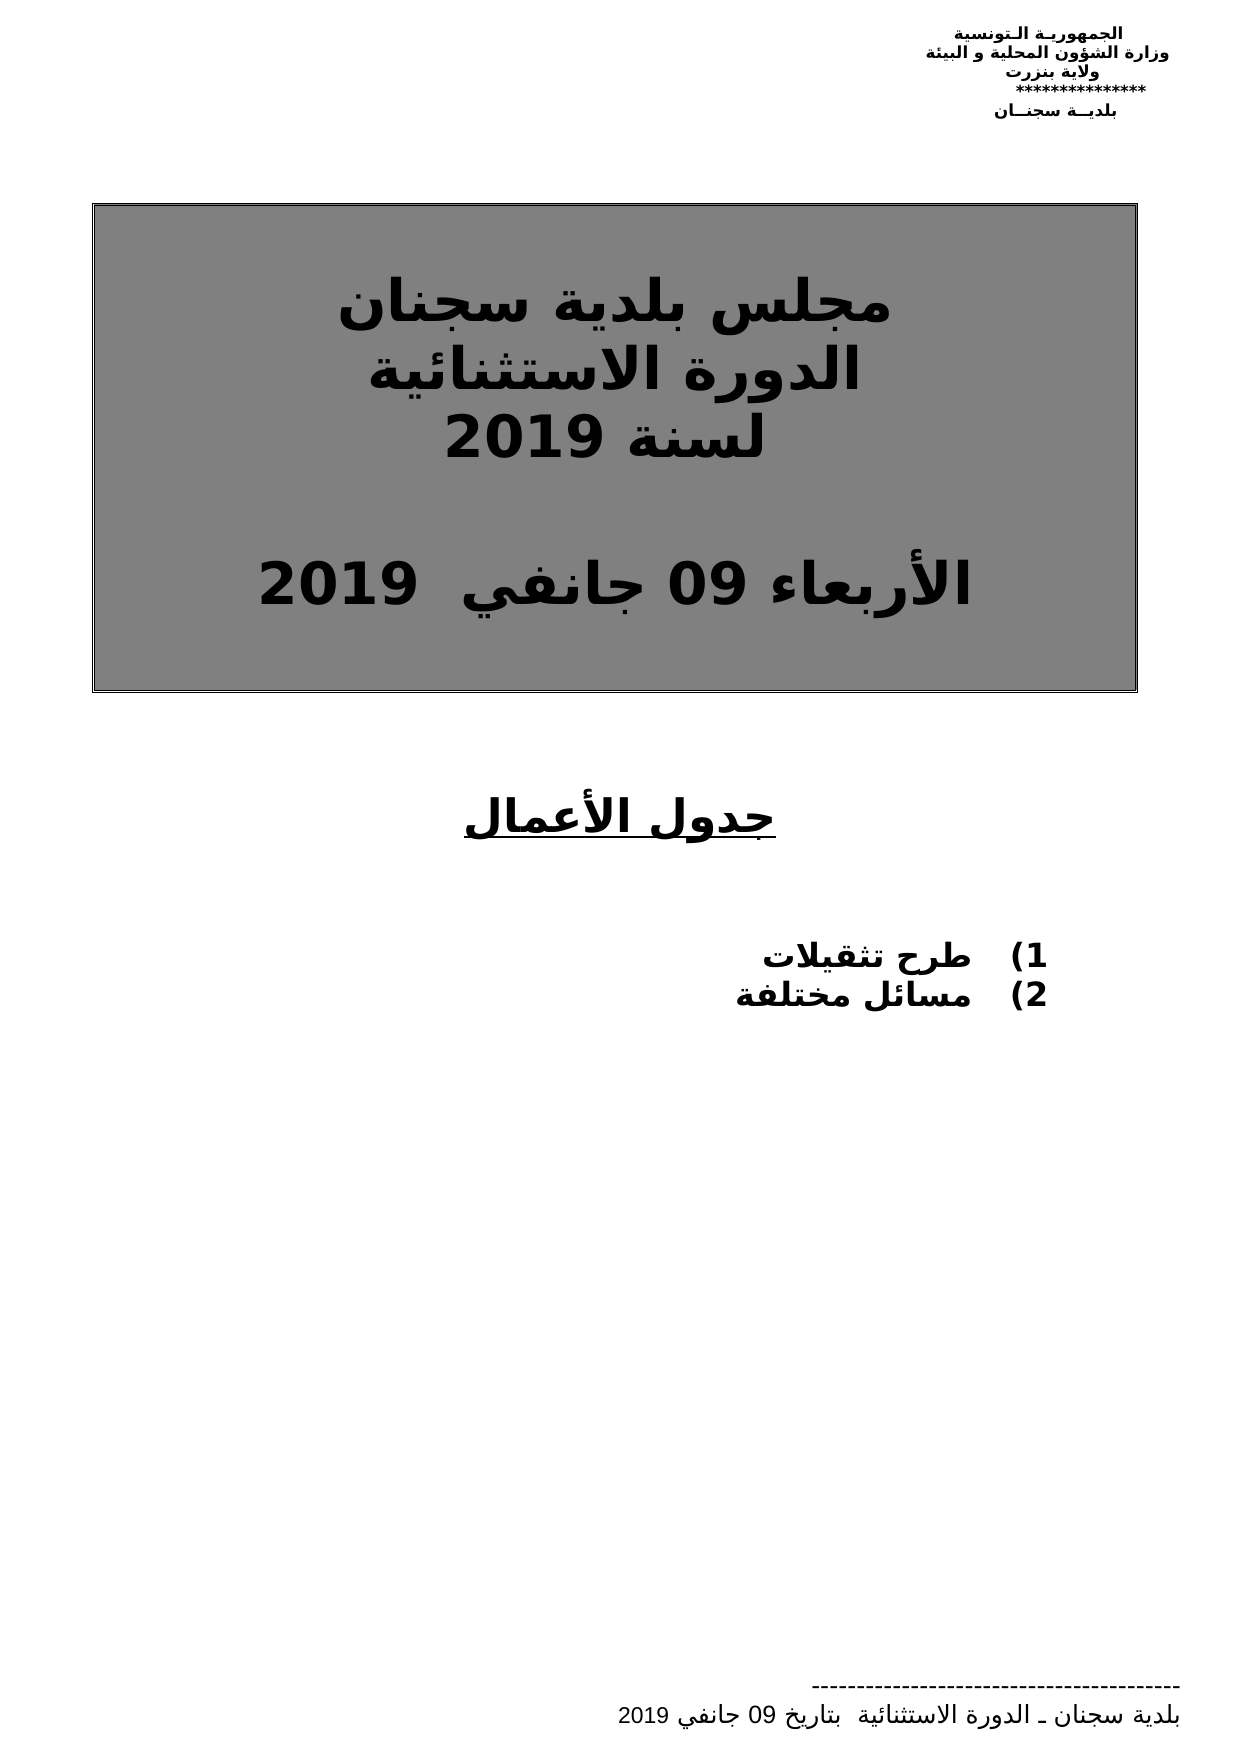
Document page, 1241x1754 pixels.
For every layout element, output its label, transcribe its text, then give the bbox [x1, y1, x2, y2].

subtitle بلديــة سجنــان [59, 101, 1181, 121]
text جدول الأعمال [59, 790, 1181, 843]
text وزارة الشؤون المحلية و البيئة [59, 43, 1181, 62]
text ولاية بنزرت [59, 62, 1181, 82]
table_header مجلس بلدية سجنان الدورة الاستثنائية لسنة 2019 الأربعاء 09 جانفي 2019 [95, 206, 1135, 690]
list مسائل مختلفة [59, 976, 1009, 1014]
subtitle الجمهوريـة الـتونسية [59, 24, 1181, 43]
list طرح تثقيلات [59, 937, 1009, 976]
text *************** [59, 82, 1181, 101]
